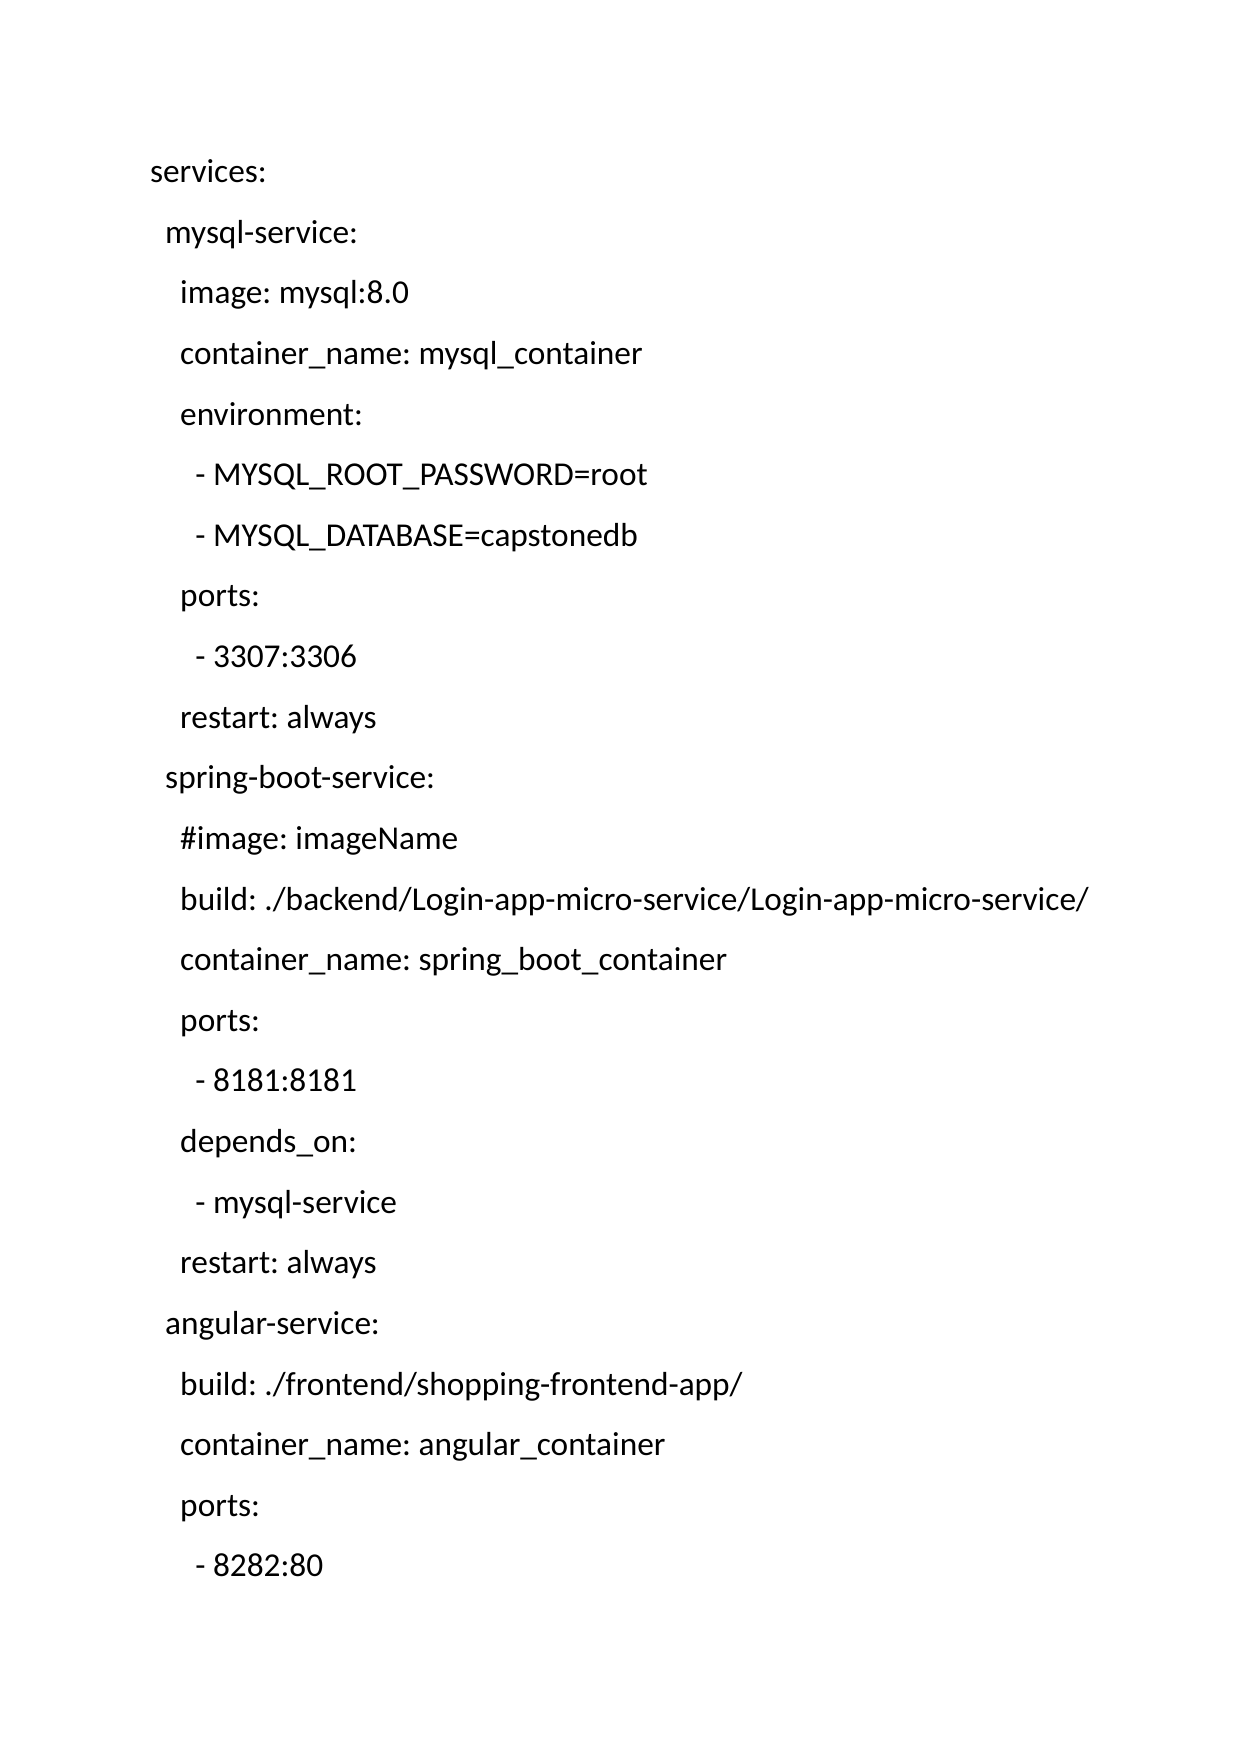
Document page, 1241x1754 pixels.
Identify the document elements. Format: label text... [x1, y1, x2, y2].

text - MYSQL_DATABASE=capstonedb [150, 514, 1090, 554]
text environment: [150, 392, 1090, 433]
text - MYSQL_ROOT_PASSWORD=root [150, 453, 1090, 494]
text build: ./frontend/shopping-frontend-app/ [150, 1362, 1090, 1403]
text container_name: angular_container [150, 1423, 1090, 1464]
text ports: [150, 999, 1090, 1039]
text - 8181:8181 [150, 1059, 1090, 1100]
text - mysql-service [150, 1181, 1090, 1221]
text #image: imageName [150, 817, 1090, 858]
text ports: [150, 1484, 1090, 1524]
text - 8282:80 [150, 1544, 1090, 1585]
text container_name: spring_boot_container [150, 938, 1090, 979]
text mysql-service: [150, 211, 1090, 251]
text services: [150, 150, 1090, 191]
text build: ./backend/Login-app-micro-service/Login-app-micro-service/ [150, 877, 1090, 918]
text angular-service: [150, 1302, 1090, 1343]
text restart: always [150, 696, 1090, 736]
text spring-boot-service: [150, 756, 1090, 797]
text - 3307:3306 [150, 635, 1090, 676]
text depends_on: [150, 1120, 1090, 1161]
text restart: always [150, 1241, 1090, 1282]
text image: mysql:8.0 [150, 271, 1090, 312]
text ports: [150, 574, 1090, 615]
text container_name: mysql_container [150, 332, 1090, 373]
